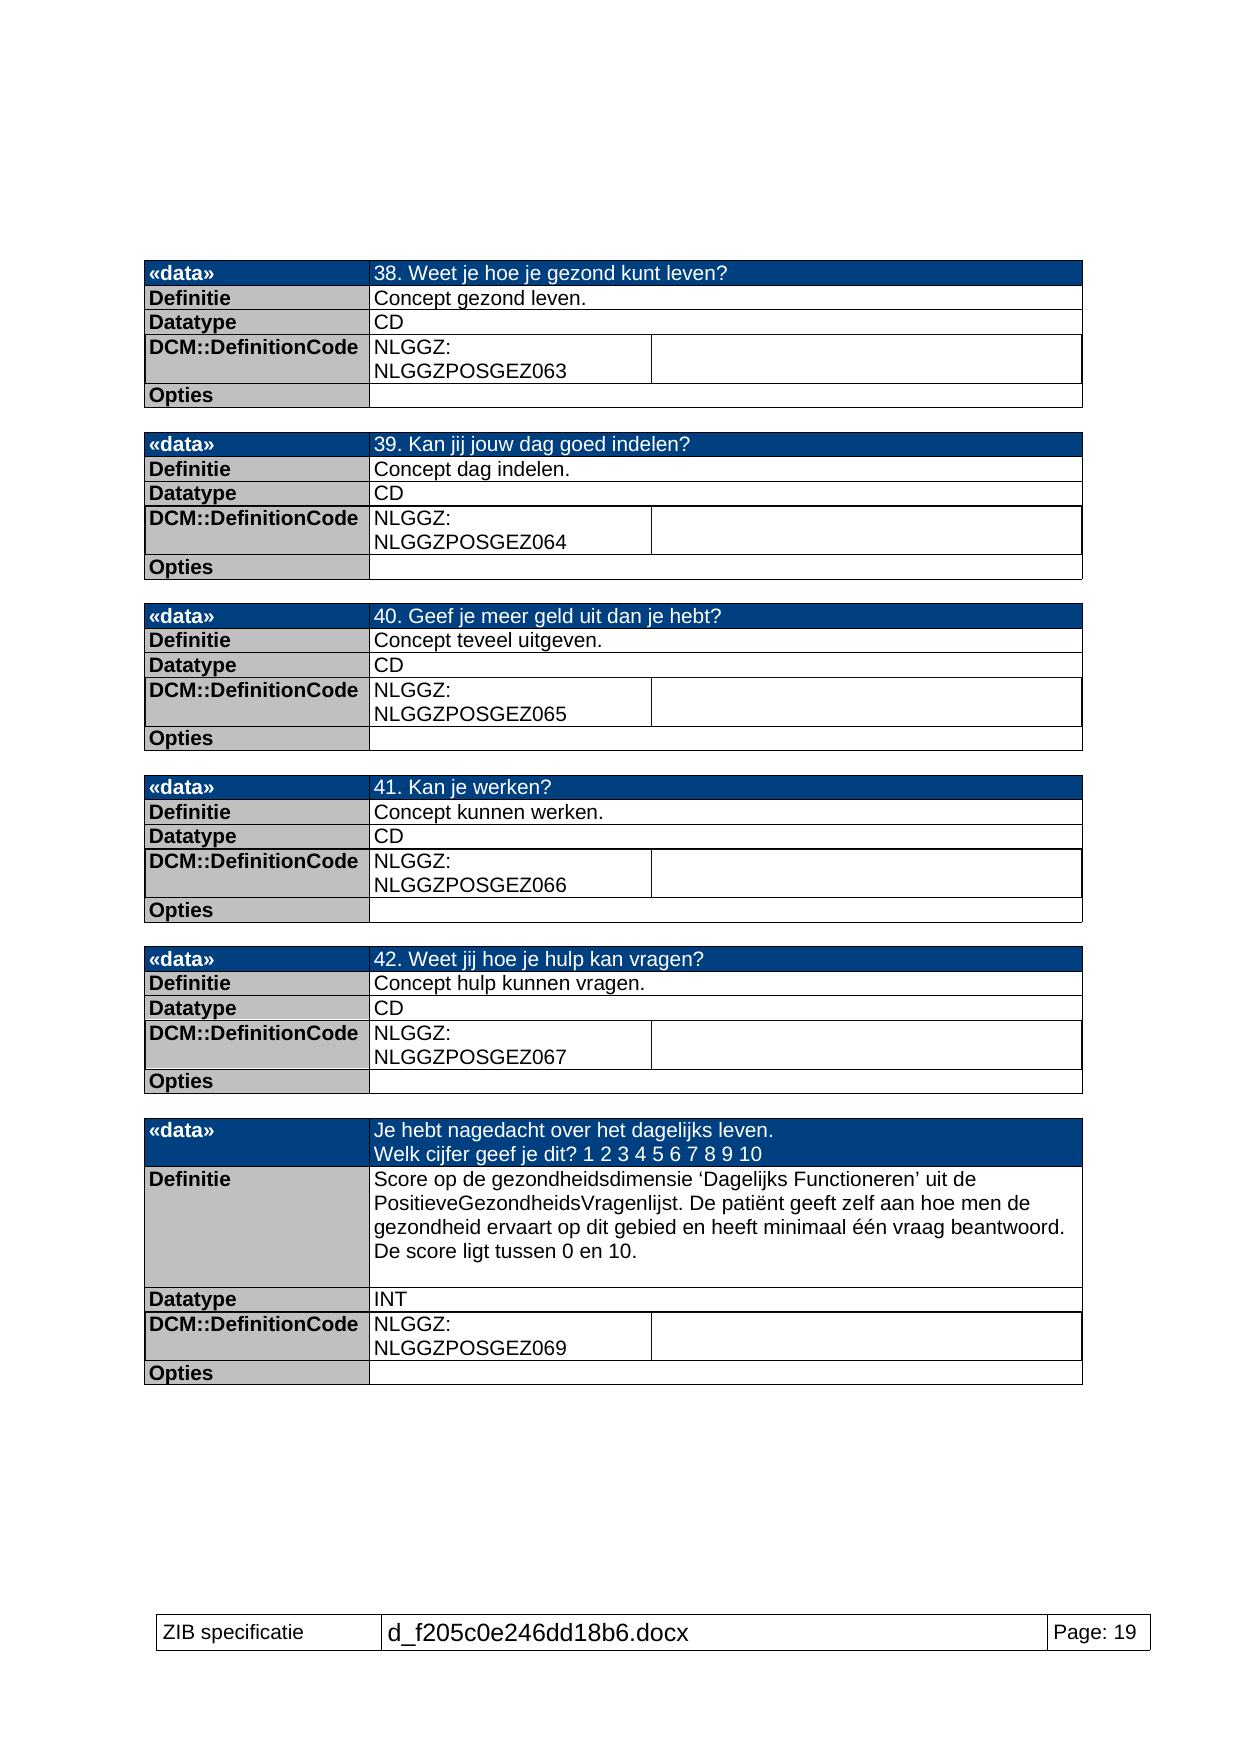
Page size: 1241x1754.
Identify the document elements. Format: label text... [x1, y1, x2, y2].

table_header 40. Geef je meer geld uit dan je hebt? [370, 604, 1082, 628]
table_cell CD [370, 482, 1082, 505]
table_cell Datatype [145, 482, 369, 505]
table_header «data» [145, 261, 369, 285]
table_header 38. Weet je hoe je gezond kunt leven? [370, 261, 1082, 285]
table_cell [370, 507, 651, 554]
table_cell Datatype [145, 825, 369, 848]
table_cell Datatype [145, 653, 369, 677]
table_cell CD [370, 310, 1082, 334]
table_cell Opties [145, 1070, 369, 1093]
table_cell [370, 555, 1082, 579]
table_cell [652, 507, 1081, 554]
table_header 42. Weet jij hoe je hulp kan vragen? [370, 947, 1082, 971]
table_cell INT [370, 1288, 1082, 1311]
table_cell Definitie [145, 629, 369, 652]
table_header «data» [145, 947, 369, 971]
table_cell [652, 678, 1081, 726]
table_cell Definitie [145, 457, 369, 481]
table_cell Score op de gezondheidsdimensie ‘Dagelijks Functioneren’ uit de PositieveGezondheidsVragenlijst. De patiënt geeft zelf aan hoe men de gezondheid ervaart op dit gebied en heeft minimaal één vraag beantwoord. De score ligt tussen 0 en 10. [370, 1167, 1082, 1286]
table_cell Opties [145, 555, 369, 579]
table_cell Concept kunnen werken. [370, 800, 1082, 824]
table_cell [370, 898, 1082, 922]
table_cell [370, 1361, 1082, 1384]
table_cell Datatype [145, 996, 369, 1019]
table_cell [652, 850, 1081, 897]
table_cell [370, 1021, 651, 1069]
table_cell Opties [145, 898, 369, 922]
table_cell [652, 335, 1081, 383]
table_cell [370, 1313, 651, 1360]
table_cell Opties [145, 1361, 369, 1384]
table_cell [370, 727, 1082, 750]
table_header «data» [145, 1119, 369, 1166]
table_cell Opties [145, 727, 369, 750]
table_cell [370, 335, 651, 383]
table_cell CD [370, 653, 1082, 677]
table_header «data» [145, 433, 369, 456]
table_cell CD [370, 996, 1082, 1019]
table_header Je hebt nagedacht over het dagelijks leven. Welk cijfer geef je dit? 1 2 3 4 5 6 7 8 9 10 [370, 1119, 1082, 1166]
table_header 39. Kan jij jouw dag goed indelen? [370, 433, 1082, 456]
table_cell Opties [145, 384, 369, 407]
table_cell [652, 1313, 1081, 1360]
table_cell Concept gezond leven. [370, 286, 1082, 309]
table_cell Datatype [145, 1288, 369, 1311]
table_cell [652, 1021, 1081, 1069]
table_cell CD [370, 825, 1082, 848]
table_cell [370, 678, 651, 726]
table_cell [370, 384, 1082, 407]
table_cell [370, 850, 651, 897]
table_cell [370, 1070, 1082, 1093]
table_header 41. Kan je werken? [370, 776, 1082, 799]
table_cell Definitie [145, 286, 369, 309]
table_header «data» [145, 604, 369, 628]
table_cell Definitie [145, 800, 369, 824]
table_cell Definitie [145, 972, 369, 995]
table_header «data» [145, 776, 369, 799]
table_cell Definitie [145, 1167, 369, 1286]
table_cell Concept teveel uitgeven. [370, 629, 1082, 652]
table_cell Concept dag indelen. [370, 457, 1082, 481]
table_cell Datatype [145, 310, 369, 334]
table_cell Concept hulp kunnen vragen. [370, 972, 1082, 995]
